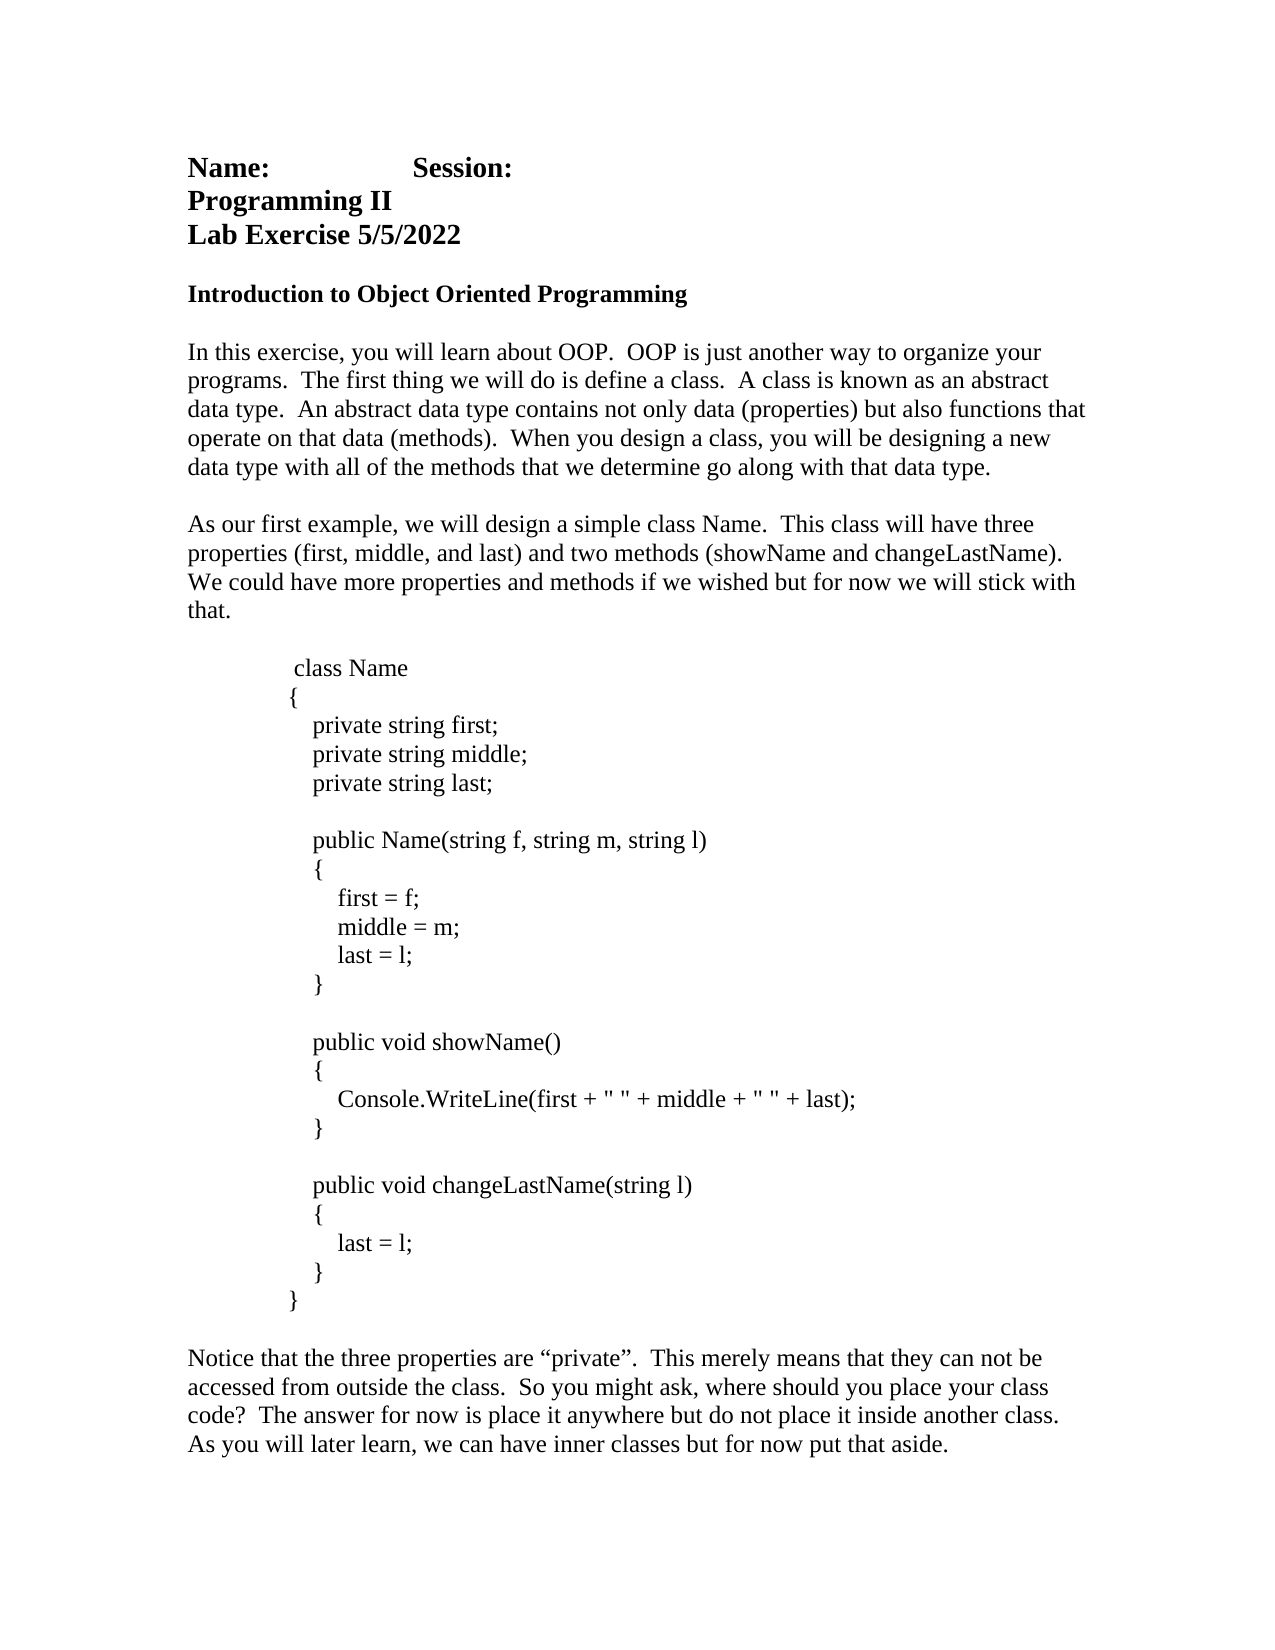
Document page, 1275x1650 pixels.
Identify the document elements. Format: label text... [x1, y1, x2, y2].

text public void showName() [262, 1027, 1087, 1056]
text { [262, 1199, 1087, 1228]
text class Name [262, 653, 1087, 682]
text first = f; [262, 883, 1087, 912]
text Lab Exercise 5/5/2022 [187, 217, 1087, 251]
text public Name(string f, string m, string l) [262, 826, 1087, 854]
text Console.WriteLine(first + " " + middle + " " + last); [262, 1084, 1087, 1113]
text private string first; [262, 711, 1087, 739]
text middle = m; [262, 912, 1087, 941]
text last = l; [262, 941, 1087, 969]
text Introduction to Object Oriented Programming [187, 279, 1087, 308]
text { [262, 854, 1087, 883]
text private string middle; [262, 739, 1087, 768]
text last = l; [262, 1228, 1087, 1257]
text Programming II [187, 183, 1087, 217]
text } [262, 969, 1087, 998]
text Name: Session: [187, 150, 1087, 183]
text } [262, 1286, 1087, 1314]
text } [262, 1257, 1087, 1286]
text In this exercise, you will learn about OOP. OOP is just another way to organize your programs. The first thing we will do is define a class. A class is known as an abstract data type. An abstract data type contains not only data (properties) but also functions that operate on that data (methods). When you design a class, you will be designing a new data type with all of the methods that we determine go along with that data type. [187, 337, 1087, 481]
text As our first example, we will design a simple class Name. This class will have three properties (first, middle, and last) and two methods (showName and changeLastName). We could have more properties and methods if we wished but for now we will stick with that. [187, 509, 1087, 624]
text { [262, 1056, 1087, 1084]
text { [262, 682, 1087, 711]
text Notice that the three properties are “private”. This merely means that they can not be accessed from outside the class. So you might ask, where should you place your class code? The answer for now is place it anywhere but do not place it inside another class. As you will later learn, we can have inner classes but for now put that aside. [187, 1343, 1087, 1458]
text private string last; [262, 768, 1087, 797]
text public void changeLastName(string l) [262, 1171, 1087, 1199]
text } [262, 1113, 1087, 1142]
